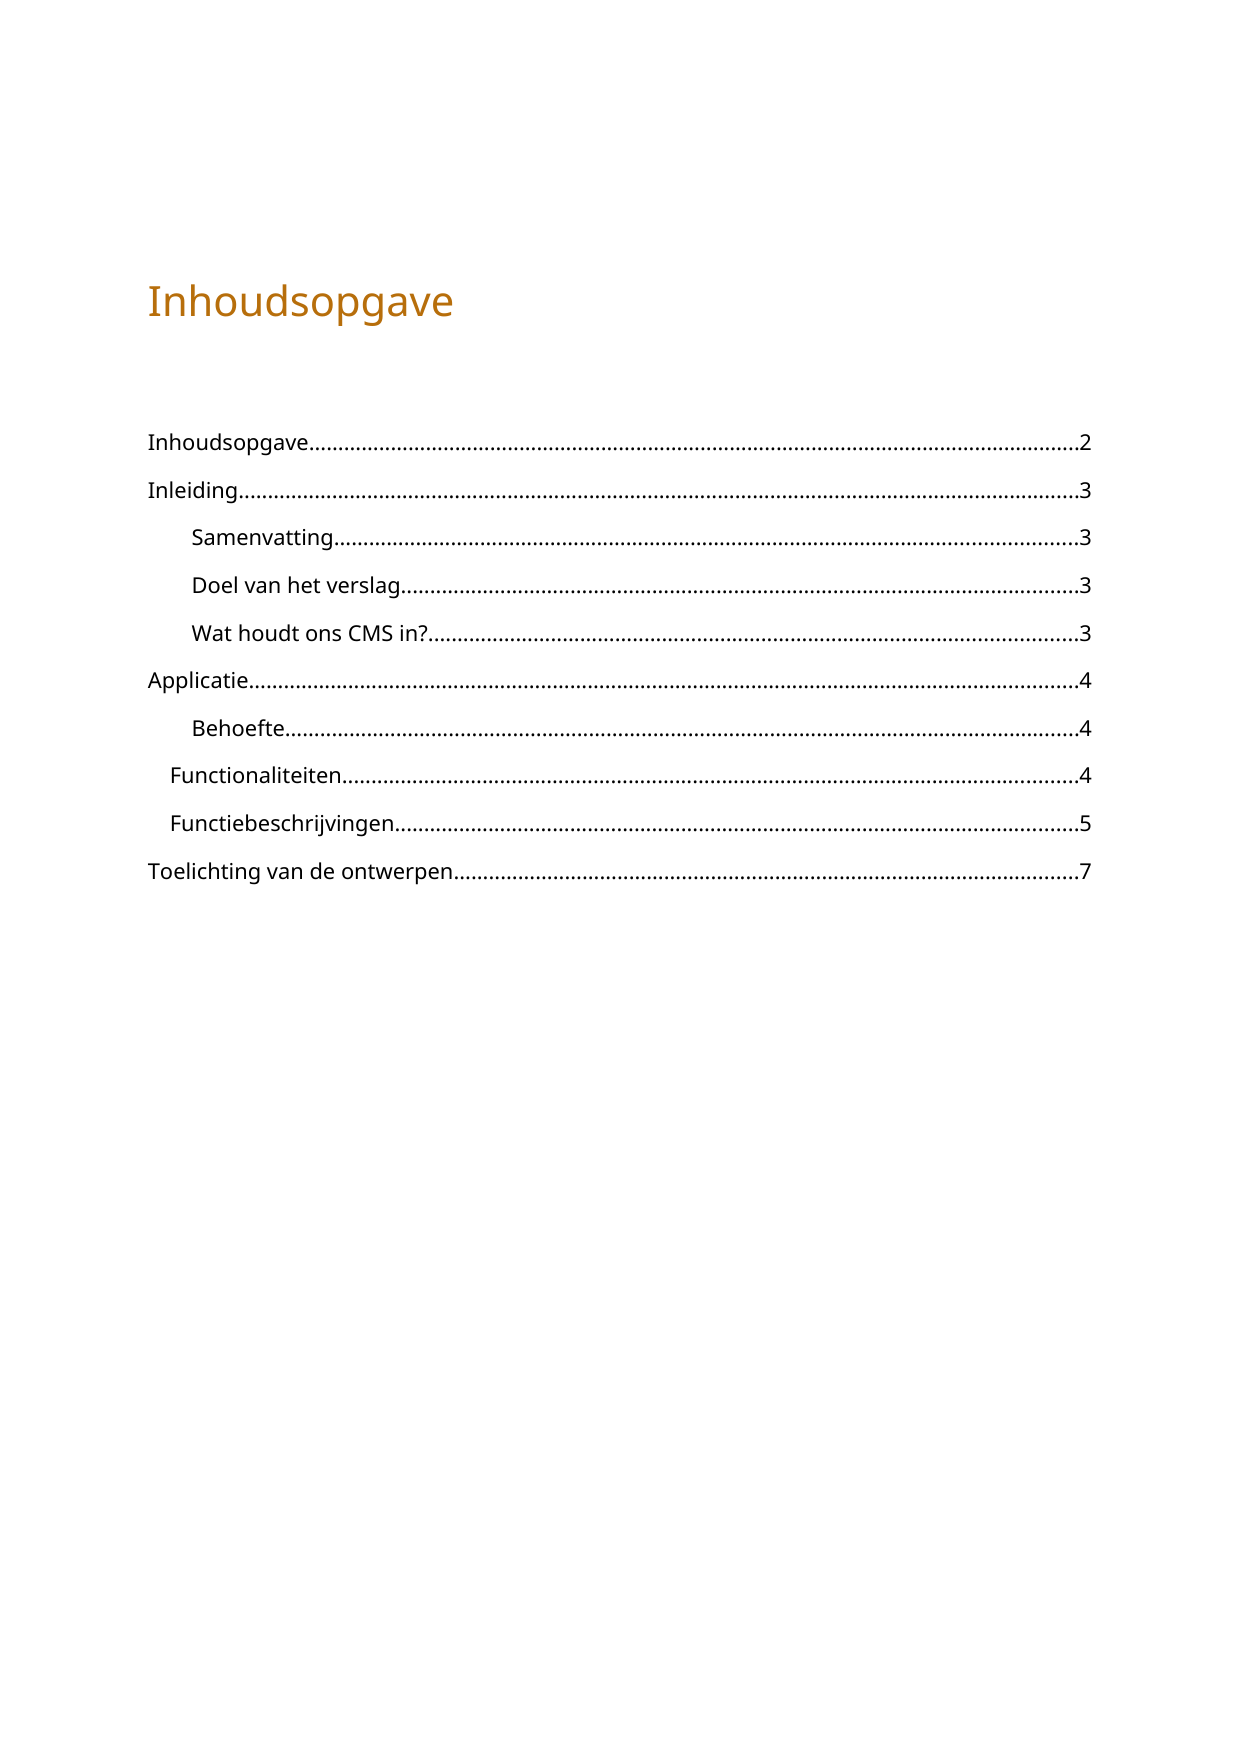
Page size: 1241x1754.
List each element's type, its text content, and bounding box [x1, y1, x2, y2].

subtitle Inhoudsopgave [148, 272, 1093, 329]
